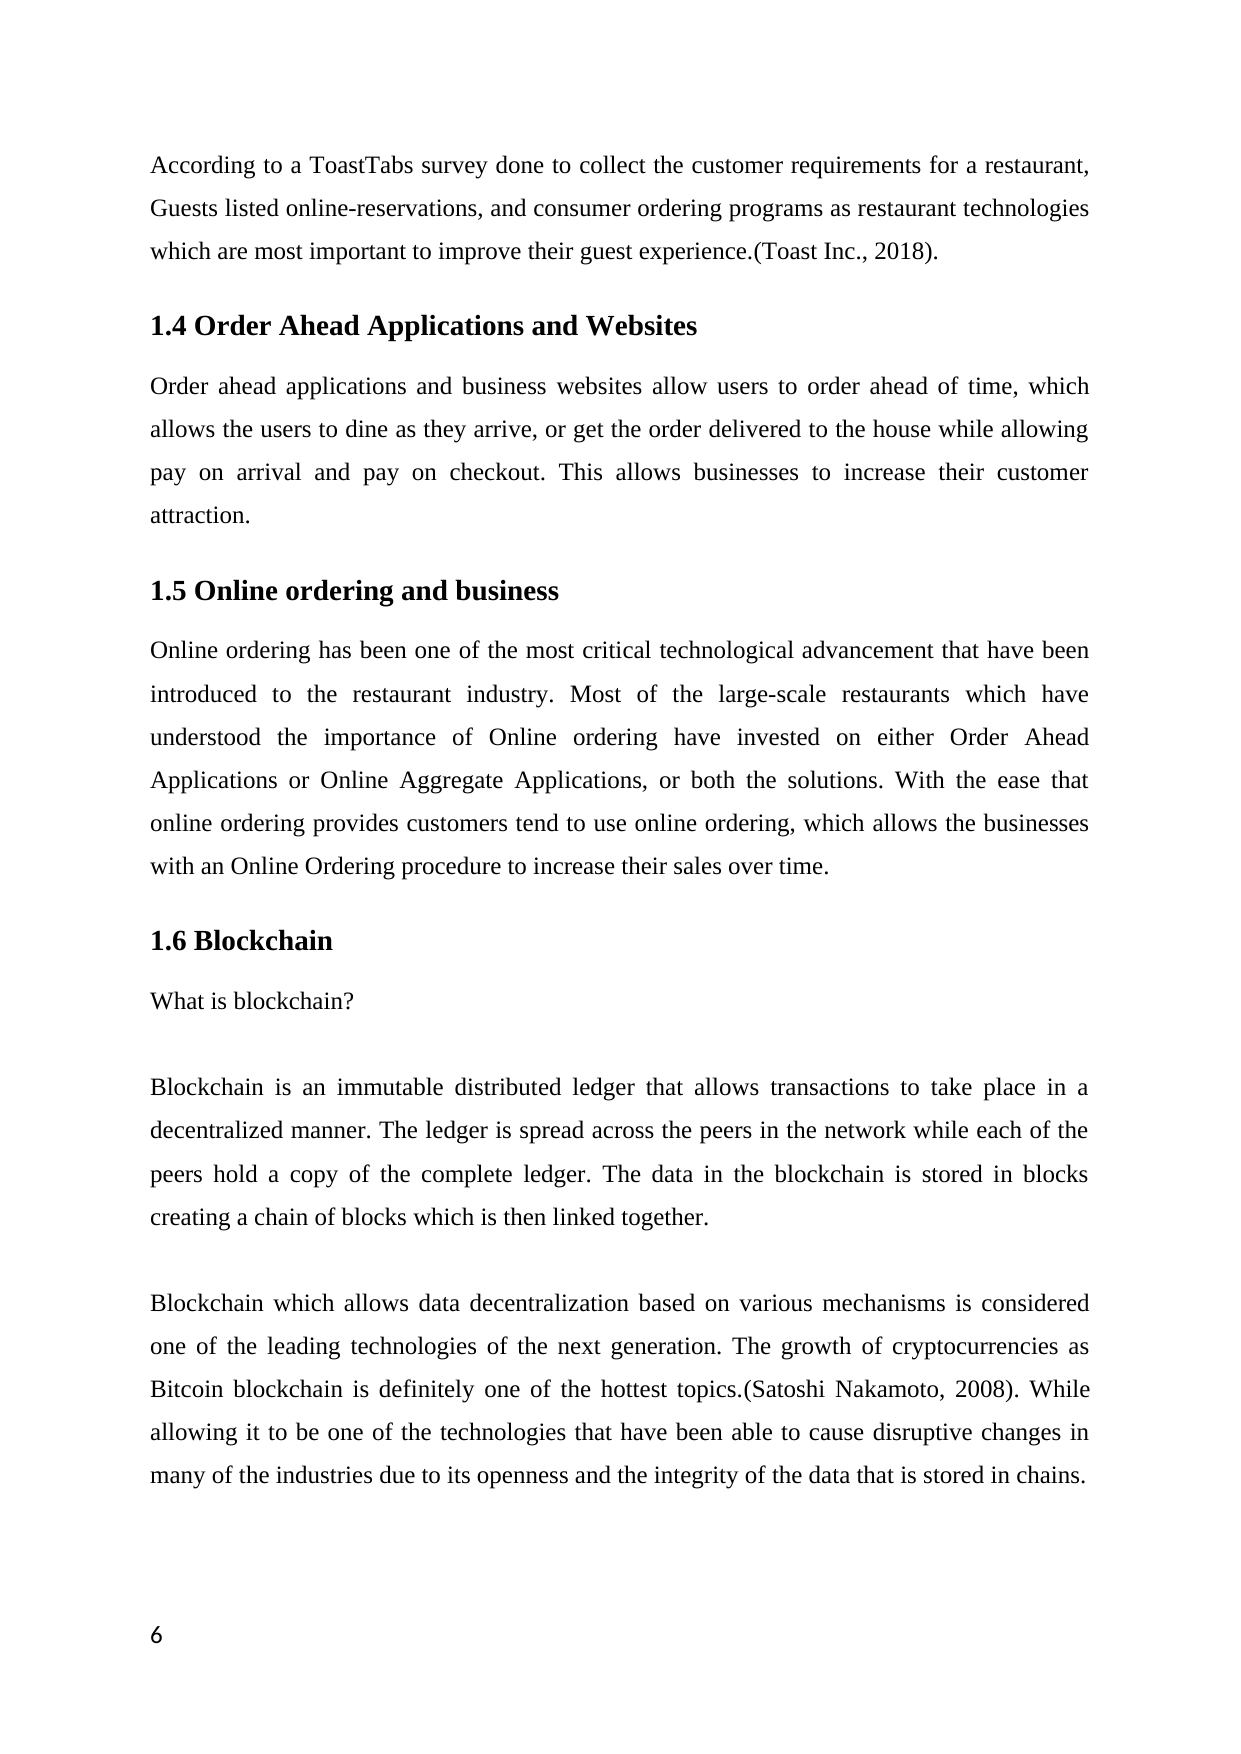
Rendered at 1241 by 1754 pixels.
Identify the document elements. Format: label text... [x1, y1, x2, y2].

subtitle 1.6 Blockchain [150, 923, 1090, 957]
text Blockchain is an immutable distributed ledger that allows transactions to take place in a decentralized manner. The ledger is spread across the peers in the network while each of the peers hold a copy of the complete ledger. The data in the blockchain is stored in blocks creating a chain of blocks which is then linked together. [150, 1072, 1090, 1231]
text According to a ToastTabs survey done to collect the customer requirements for a restaurant, Guests listed online-reservations, and consumer ordering programs as restaurant technologies which are most important to improve their guest experience.(Toast Inc., 2018). [150, 150, 1090, 265]
text What is blockchain? [150, 986, 1090, 1015]
text Online ordering has been one of the most critical technological advancement that have been introduced to the restaurant industry. Most of the large-scale restaurants which have understood the importance of Online ordering have invested on either Order Ahead Applications or Online Aggregate Applications, or both the solutions. With the ease that online ordering provides customers tend to use online ordering, which allows the businesses with an Online Ordering procedure to increase their sales over time. [150, 636, 1090, 880]
subtitle 1.4 Order Ahead Applications and Websites [150, 308, 1090, 342]
text Blockchain which allows data decentralization based on various mechanisms is considered one of the leading technologies of the next generation. The growth of cryptocurrencies as Bitcoin blockchain is definitely one of the hottest topics.(Satoshi Nakamoto, 2008). While allowing it to be one of the technologies that have been able to cause disruptive changes in many of the industries due to its openness and the integrity of the data that is stored in chains. [150, 1288, 1090, 1489]
text Order ahead applications and business websites allow users to order ahead of time, which allows the users to dine as they arrive, or get the order delivered to the house while allowing pay on arrival and pay on checkout. This allows businesses to increase their customer attraction. [150, 371, 1090, 529]
subtitle 1.5 Online ordering and business [150, 573, 1090, 606]
